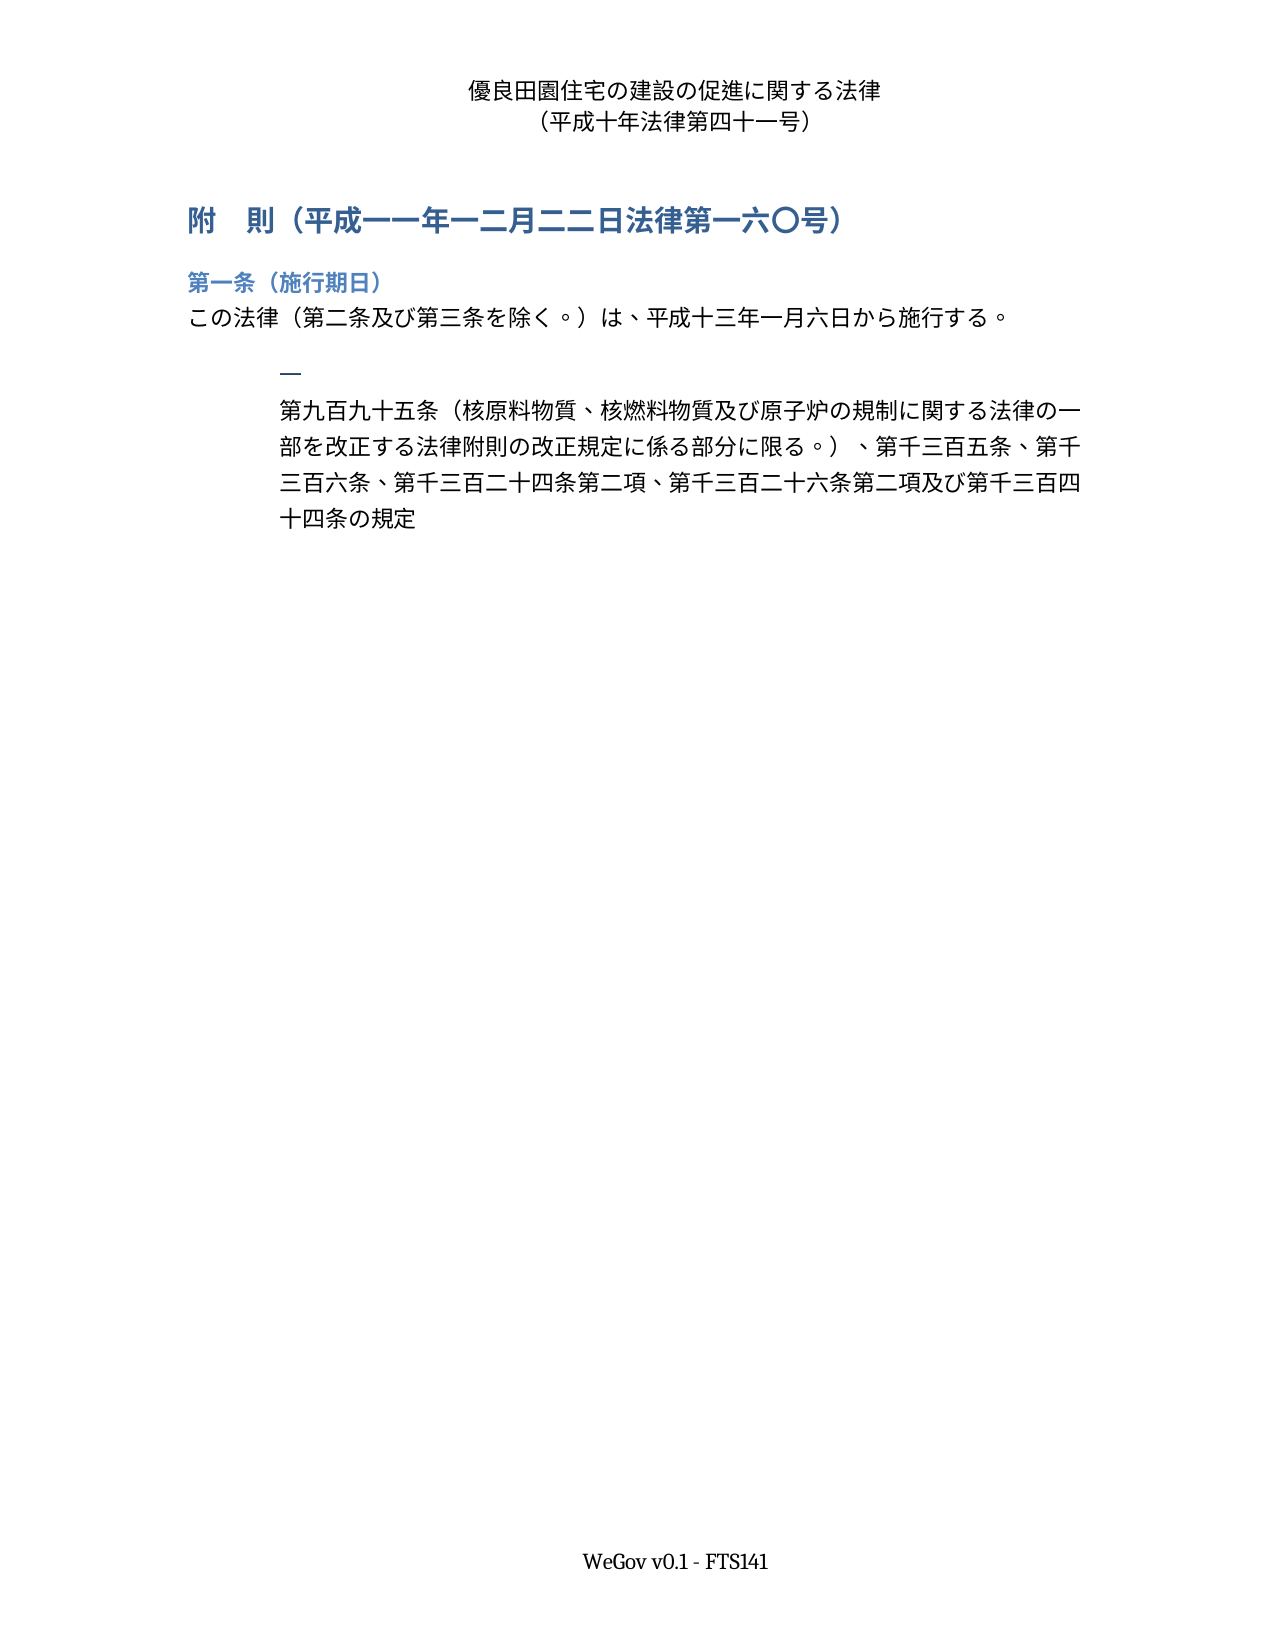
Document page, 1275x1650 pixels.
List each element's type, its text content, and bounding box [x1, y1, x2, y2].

subtitle 附 則（平成一一年一二月二二日法律第一六〇号） [187, 200, 1087, 240]
subtitle 一 [279, 359, 1087, 390]
subtitle 第一条（施行期日） [187, 266, 1087, 298]
text この法律（第二条及び第三条を除く。）は、平成十三年一月六日から施行する。 [187, 302, 1087, 334]
text 第九百九十五条（核原料物質、核燃料物質及び原子炉の規制に関する法律の一部を改正する法律附則の改正規定に係る部分に限る。）、第千三百五条、第千三百六条、第千三百二十四条第二項、第千三百二十六条第二項及び第千三百四十四条の規定 [279, 395, 1087, 534]
